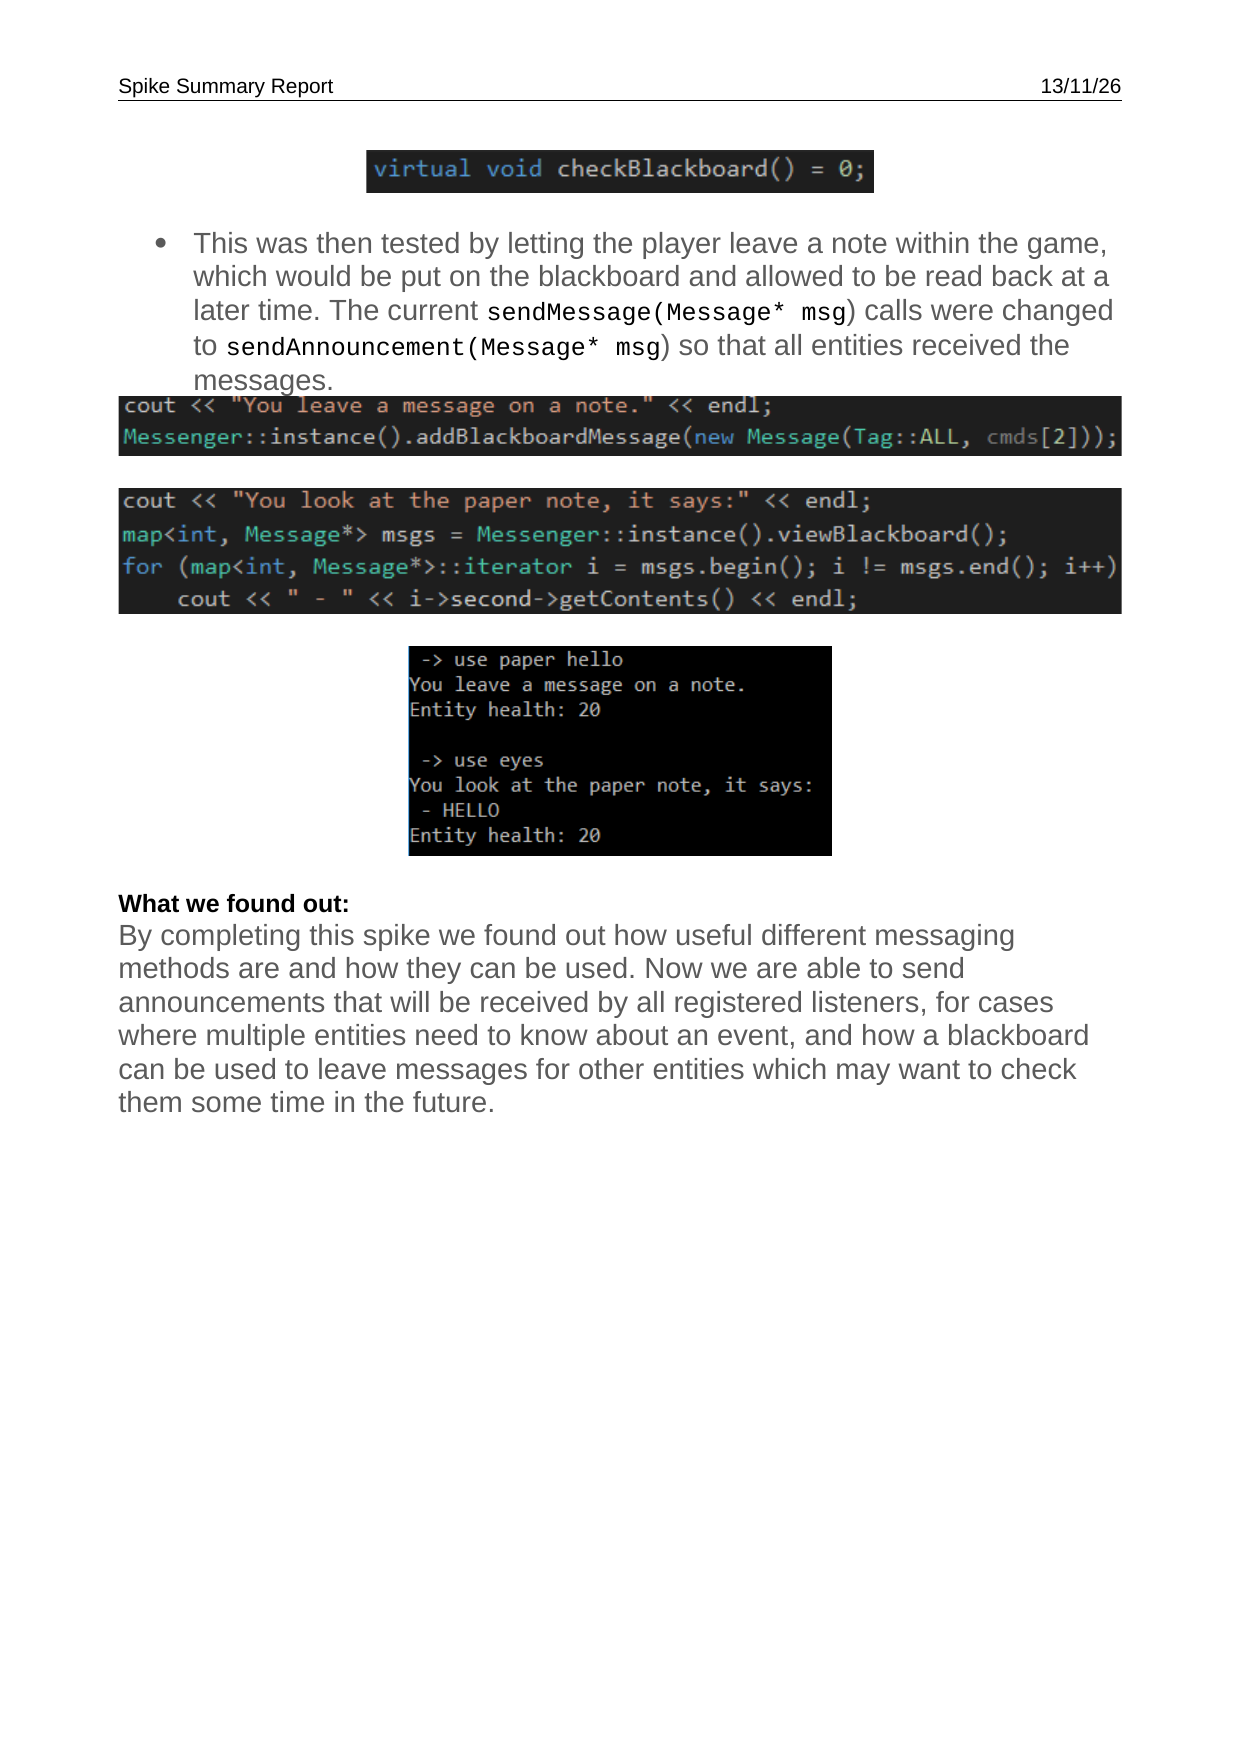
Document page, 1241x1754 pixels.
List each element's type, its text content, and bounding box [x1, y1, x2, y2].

list By completing this spike we found out how useful different messaging methods are and how they can be used. Now we are able to send announcements that will be received by all registered listeners, for cases where multiple entities need to know about an event, and how a blackboard can be used to leave messages for other entities which may want to check them some time in the future. [118, 918, 1122, 1119]
list This was then tested by letting the player leave a note within the game, which would be put on the blackboard and allowed to be read back at a later time. The current sendMessage(Message* msg) calls were changed to sendAnnouncement(Message* msg) so that all entities received the messages. [156, 226, 1122, 396]
picture [118, 488, 1122, 614]
picture [118, 396, 1122, 456]
picture [408, 646, 832, 856]
picture [366, 150, 874, 193]
text What we found out: [118, 889, 1122, 918]
